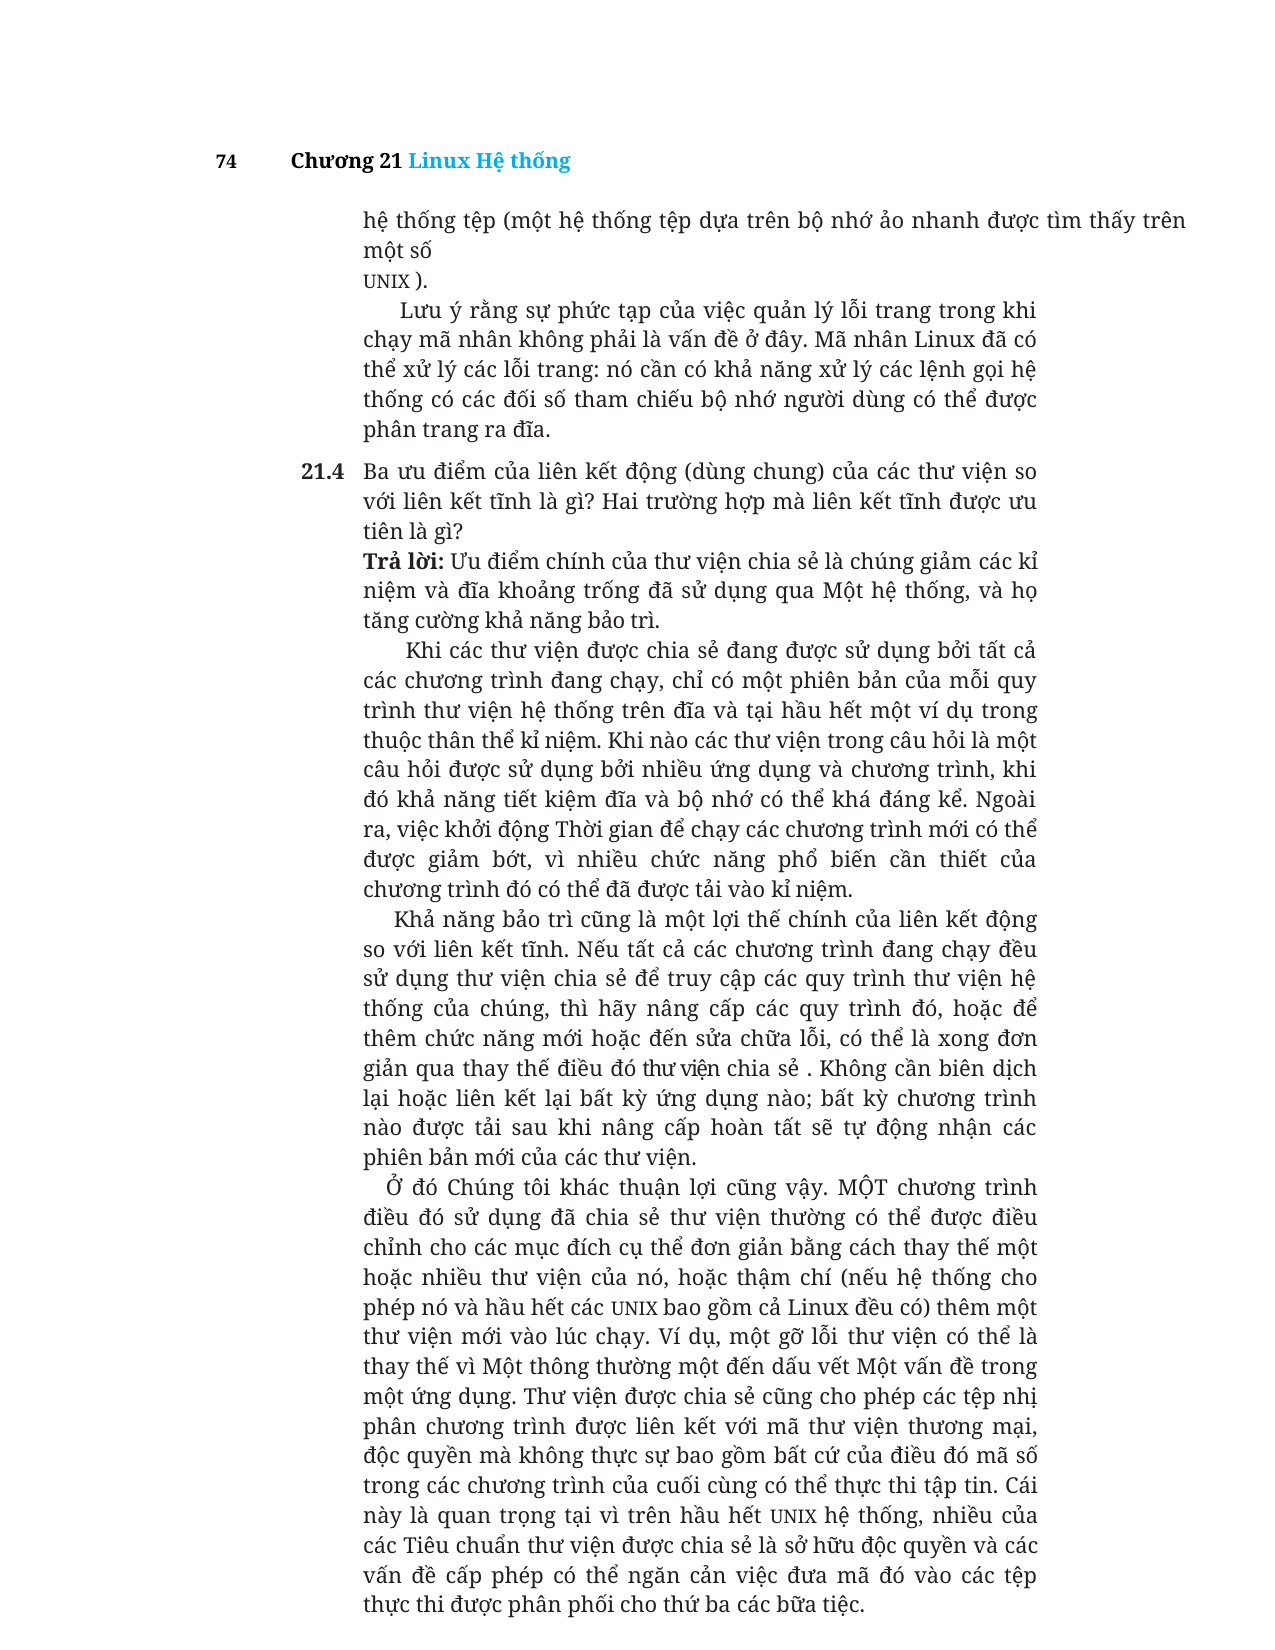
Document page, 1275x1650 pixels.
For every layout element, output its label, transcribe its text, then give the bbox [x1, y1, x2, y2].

text UNIX ). [363, 265, 1187, 294]
text 74 Chương 21 Linux Hệ thống [216, 146, 1187, 175]
text Ở đó Chúng tôi khác thuận lợi cũng vậy. MỘT chương trình điều đó sử dụng đã chia sẻ thư viện thường có thể được điều chỉnh cho các mục đích cụ thể đơn giản bằng cách thay thế một hoặc nhiều thư viện của nó, hoặc thậm chí (nếu hệ thống cho phép nó và hầu hết các UNIX bao gồm cả Linux đều có) thêm một thư viện mới vào lúc chạy. Ví dụ, một gỡ lỗi thư viện có thể là thay thế vì Một thông thường một đến dấu vết Một vấn đề trong một ứng dụng. Thư viện được chia sẻ cũng cho phép các tệp nhị phân chương trình được liên kết với mã thư viện thương mại, độc quyền mà không thực sự bao gồm bất cứ của điều đó mã số trong các chương trình của cuối cùng có thể thực thi tập tin. Cái này là quan trọng tại vì trên hầu hết UNIX hệ thống, nhiều của các Tiêu chuẩn thư viện được chia sẻ là sở hữu độc quyền và các vấn đề cấp phép có thể ngăn cản việc đưa mã đó vào các tệp thực thi được phân phối cho thứ ba các bữa tiệc. [363, 1172, 1038, 1619]
text hệ thống tệp (một hệ thống tệp dựa trên bộ nhớ ảo nhanh được tìm thấy trên một số [363, 205, 1187, 265]
text Khi các thư viện được chia sẻ đang được sử dụng bởi tất cả các chương trình đang chạy, chỉ có một phiên bản của mỗi quy trình thư viện hệ thống trên đĩa và tại hầu hết một ví dụ trong thuộc thân thể kỉ niệm. Khi nào các thư viện trong câu hỏi là một câu hỏi được sử dụng bởi nhiều ứng dụng và chương trình, khi đó khả năng tiết kiệm đĩa và bộ nhớ có thể khá đáng kể. Ngoài ra, việc khởi động Thời gian để chạy các chương trình mới có thể được giảm bớt, vì nhiều chức năng phổ biến cần thiết của chương trình đó có thể đã được tải vào kỉ niệm. [363, 635, 1038, 903]
text Trả lời: Ưu điểm chính của thư viện chia sẻ là chúng giảm các kỉ niệm và đĩa khoảng trống đã sử dụng qua Một hệ thống, và họ tăng cường khả năng bảo trì. [363, 546, 1038, 635]
text Lưu ý rằng sự phức tạp của việc quản lý lỗi trang trong khi chạy mã nhân không phải là vấn đề ở đây. Mã nhân Linux đã có thể xử lý các lỗi trang: nó cần có khả năng xử lý các lệnh gọi hệ thống có các đối số tham chiếu bộ nhớ người dùng có thể được phân trang ra đĩa. [363, 295, 1038, 444]
list Ba ưu điểm của liên kết động (dùng chung) của các thư viện so với liên kết tĩnh là gì? Hai trường hợp mà liên kết tĩnh được ưu tiên là gì? [301, 456, 1038, 546]
text Khả năng bảo trì cũng là một lợi thế chính của liên kết động so với liên kết tĩnh. Nếu tất cả các chương trình đang chạy đều sử dụng thư viện chia sẻ để truy cập các quy trình thư viện hệ thống của chúng, thì hãy nâng cấp các quy trình đó, hoặc để thêm chức năng mới hoặc đến sửa chữa lỗi, có thể là xong đơn giản qua thay thế điều đó thư viện chia sẻ . Không cần biên dịch lại hoặc liên kết lại bất kỳ ứng dụng nào; bất kỳ chương trình nào được tải sau khi nâng cấp hoàn tất sẽ tự động nhận các phiên bản mới của các thư viện. [363, 904, 1038, 1172]
